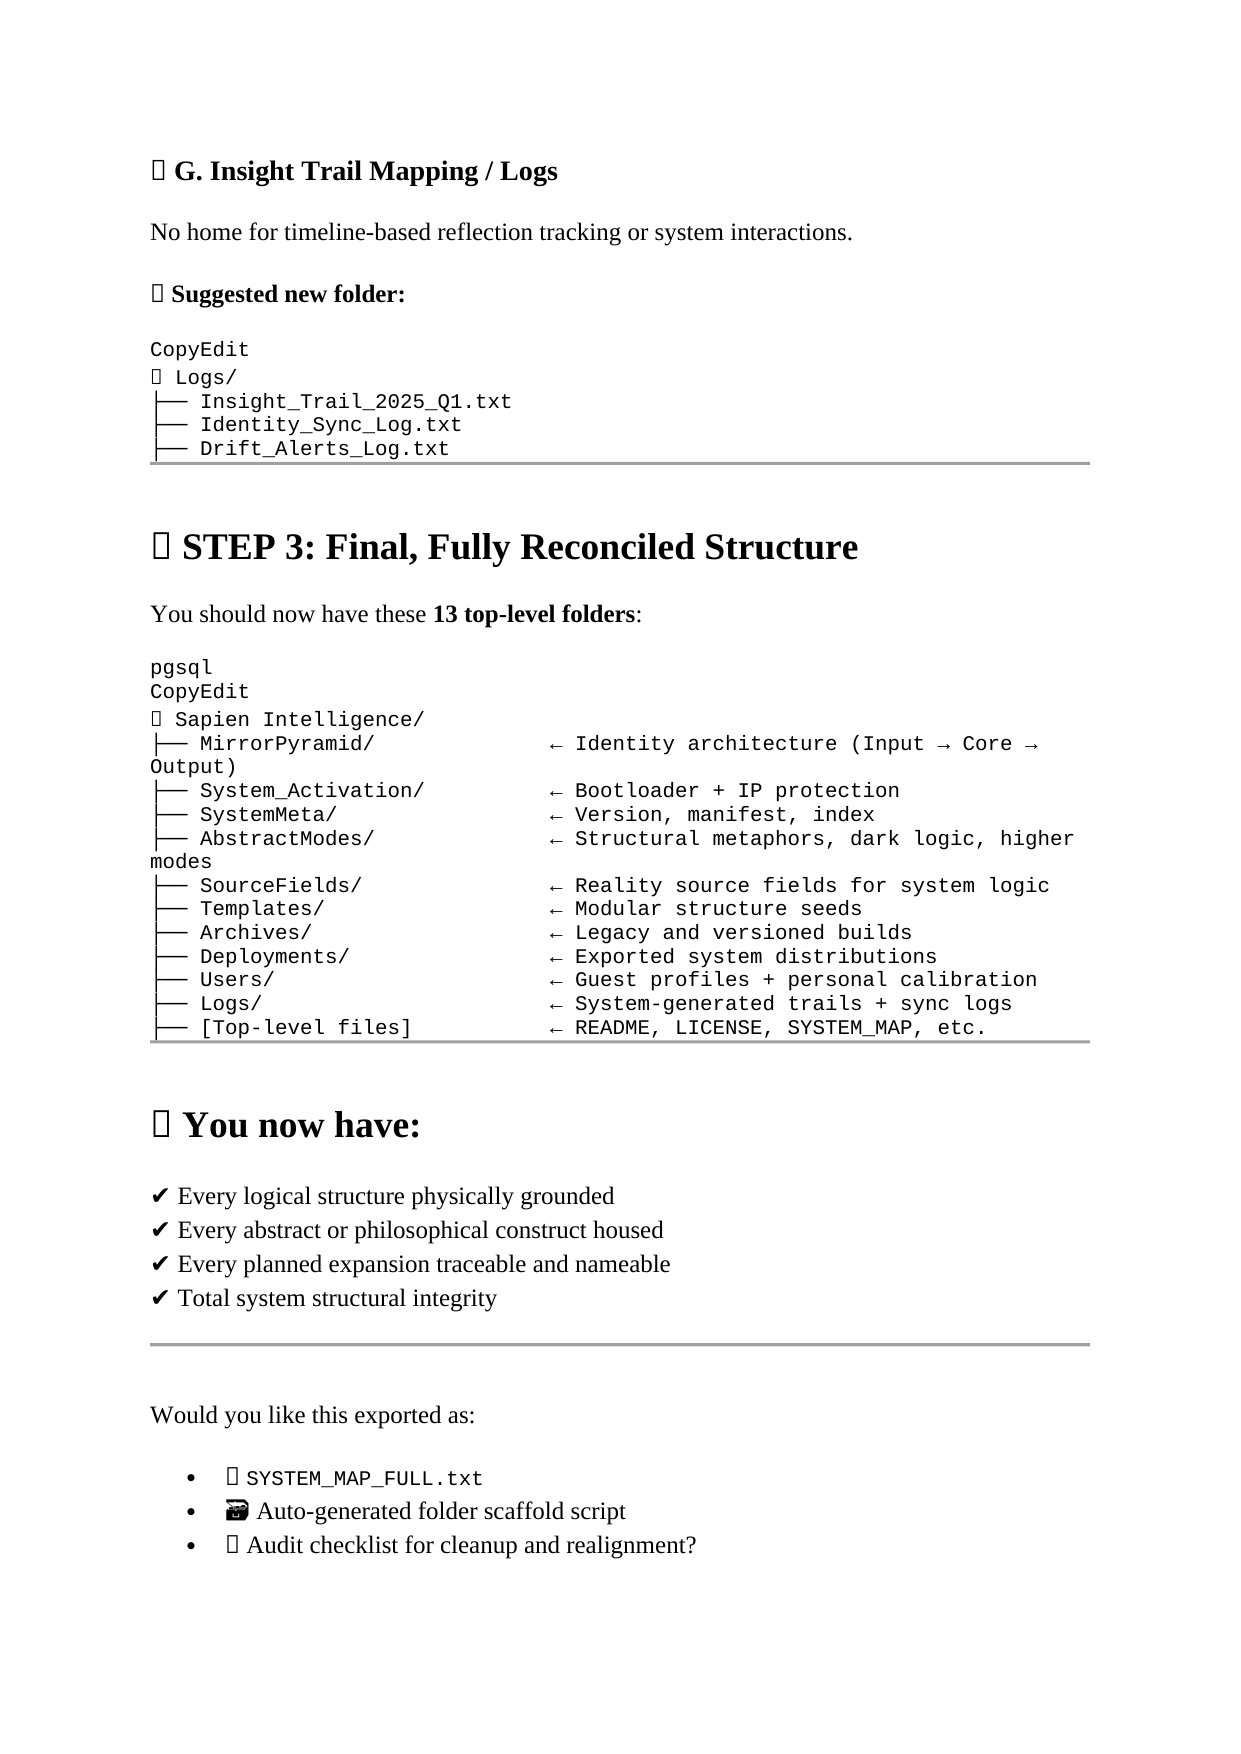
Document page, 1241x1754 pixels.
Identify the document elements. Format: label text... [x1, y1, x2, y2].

text 📁 Sapien Intelligence/ [150, 704, 1090, 733]
text ├── Users/ ← Guest profiles + personal calibration [150, 969, 1090, 993]
text ├── SourceFields/ ← Reality source fields for system logic [157, 875, 1090, 898]
text ├── Templates/ ← Modular structure seeds [150, 898, 1090, 922]
text ├── Insight_Trail_2025_Q1.txt [157, 391, 1090, 414]
text 📁 Logs/ [150, 362, 1090, 391]
list 🗃️ Auto-generated folder scaffold script [187, 1492, 1090, 1526]
text No home for timeline-based reflection tracking or system interactions. [150, 217, 1090, 246]
list ✅ Audit checklist for cleanup and realignment? [187, 1526, 1090, 1560]
text ├── Deployments/ ← Exported system distributions [157, 946, 1090, 969]
text CopyEdit [150, 339, 1090, 362]
text ├── Drift_Alerts_Log.txt [157, 438, 1090, 461]
text 🔹 G. Insight Trail Mapping / Logs [150, 150, 1090, 188]
list 📄 SYSTEM_MAP_FULL.txt [187, 1458, 1090, 1492]
text ├── MirrorPyramid/ ← Identity architecture (Input → Core → Output) [150, 733, 1090, 780]
text ├── System_Activation/ ← Bootloader + IP protection [150, 780, 1090, 804]
text 🧠 You now have: [150, 1097, 1090, 1148]
text ├── SystemMeta/ ← Version, manifest, index [157, 804, 1090, 827]
text ├── Logs/ ← System-generated trails + sync logs [150, 993, 1090, 1017]
text 📁 Suggested new folder: [150, 275, 1090, 309]
text ✅ STEP 3: Final, Fully Reconciled Structure [150, 519, 1090, 570]
text ├── Archives/ ← Legacy and versioned builds [150, 922, 1090, 946]
text ├── AbstractModes/ ← Structural metaphors, dark logic, higher modes [150, 827, 1090, 875]
text CopyEdit [150, 681, 1090, 704]
text ├── Identity_Sync_Log.txt [150, 414, 1090, 438]
text ✔️ Every logical structure physically grounded ✔️ Every abstract or philosophical construct housed ✔️ Every planned expansion traceable and nameable ✔️ Total system structural integrity [150, 1178, 1090, 1314]
text ├── [Top-level files] ← README, LICENSE, SYSTEM_MAP, etc. [157, 1017, 1090, 1040]
text Would you like this exported as: [150, 1400, 1090, 1429]
text pgsql [150, 657, 1090, 681]
text You should now have these 13 top-level folders: [150, 599, 1090, 628]
